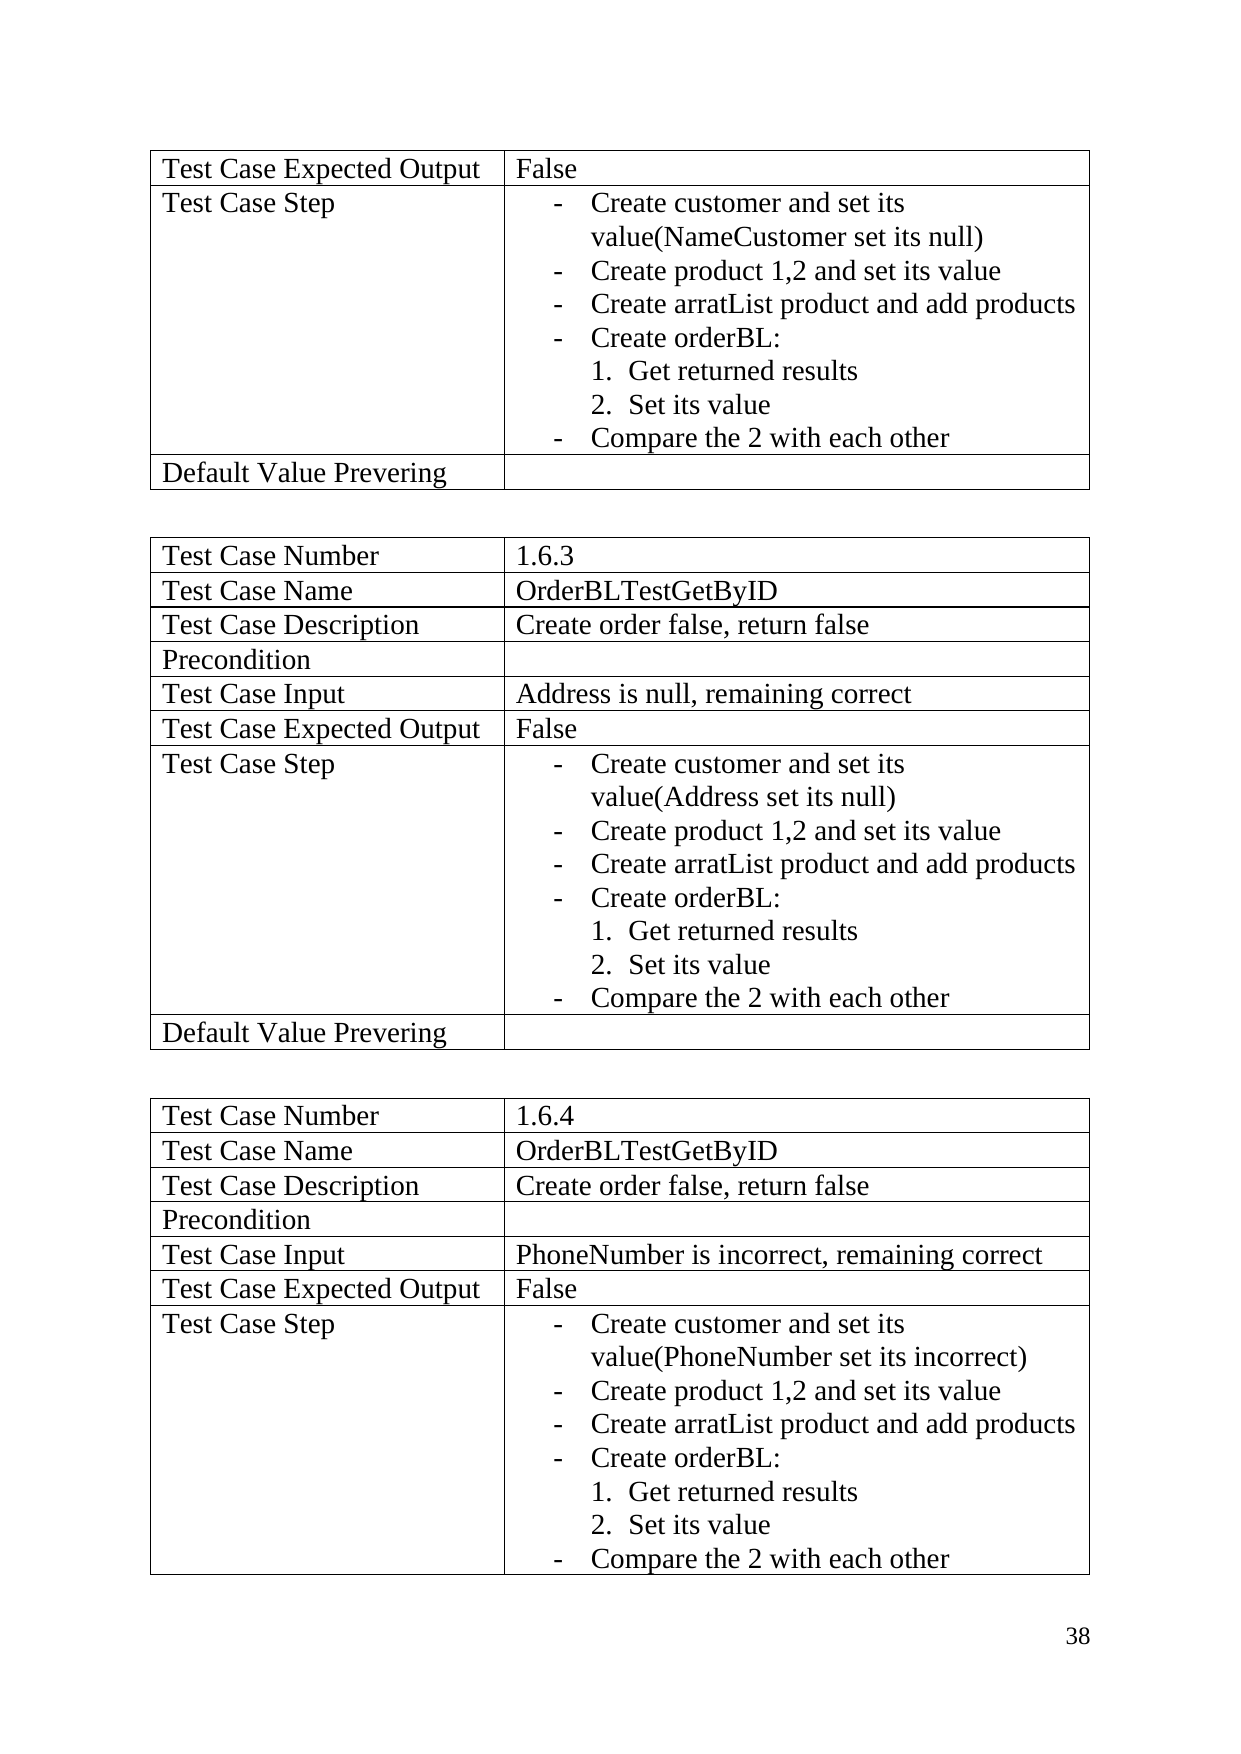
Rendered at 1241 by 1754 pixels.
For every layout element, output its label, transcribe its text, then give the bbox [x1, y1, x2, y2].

table_cell Default Value Prevering [151, 455, 504, 488]
table_cell Test Case Expected Output [151, 1271, 504, 1305]
table_cell False [505, 151, 1089, 184]
table_cell False [505, 1271, 1089, 1305]
table_cell Test Case Expected Output [151, 151, 504, 184]
table_cell Precondition [151, 642, 504, 676]
table_cell [505, 642, 1089, 676]
table_cell Create customer and set its value(PhoneNumber set its incorrect) Create product 1,2 and set its value Create arratList product and add products Create orderBL: Get returned results Set its value Compare the 2 with each other [505, 1306, 1089, 1574]
table_cell Create customer and set its value(Address set its null) Create product 1,2 and set its value Create arratList product and add products Create orderBL: Get returned results Set its value Compare the 2 with each other [505, 746, 1089, 1014]
table_header Test Case Number [151, 538, 504, 572]
table_cell Precondition [151, 1202, 504, 1236]
table_cell Test Case Description [151, 608, 504, 641]
table_cell Test Case Input [151, 677, 504, 710]
table_header 1.6.3 [505, 538, 1089, 572]
table_cell False [505, 711, 1089, 745]
table_cell Create order false, return false [505, 608, 1089, 641]
table_cell [505, 455, 1089, 488]
table_cell OrderBLTestGetByID [505, 1133, 1089, 1167]
table_cell Address is null, remaining correct [505, 677, 1089, 710]
table_cell Test Case Step [151, 186, 504, 454]
table_cell OrderBLTestGetByID [505, 573, 1089, 606]
table_cell Test Case Input [151, 1237, 504, 1270]
table_cell [505, 1202, 1089, 1236]
table_cell [505, 1015, 1089, 1049]
table_cell Default Value Prevering [151, 1015, 504, 1049]
table_cell Test Case Description [151, 1168, 504, 1201]
table_cell Test Case Step [151, 746, 504, 1014]
table_cell Test Case Name [151, 1133, 504, 1167]
table_cell Test Case Step [151, 1306, 504, 1574]
table_cell Test Case Expected Output [151, 711, 504, 745]
table_cell Create customer and set its value(NameCustomer set its null) Create product 1,2 and set its value Create arratList product and add products Create orderBL: Get returned results Set its value Compare the 2 with each other [505, 186, 1089, 454]
table_cell Create order false, return false [505, 1168, 1089, 1201]
table_header 1.6.4 [505, 1099, 1089, 1132]
table_header Test Case Number [151, 1099, 504, 1132]
table_cell PhoneNumber is incorrect, remaining correct [505, 1237, 1089, 1270]
table_cell Test Case Name [151, 573, 504, 606]
